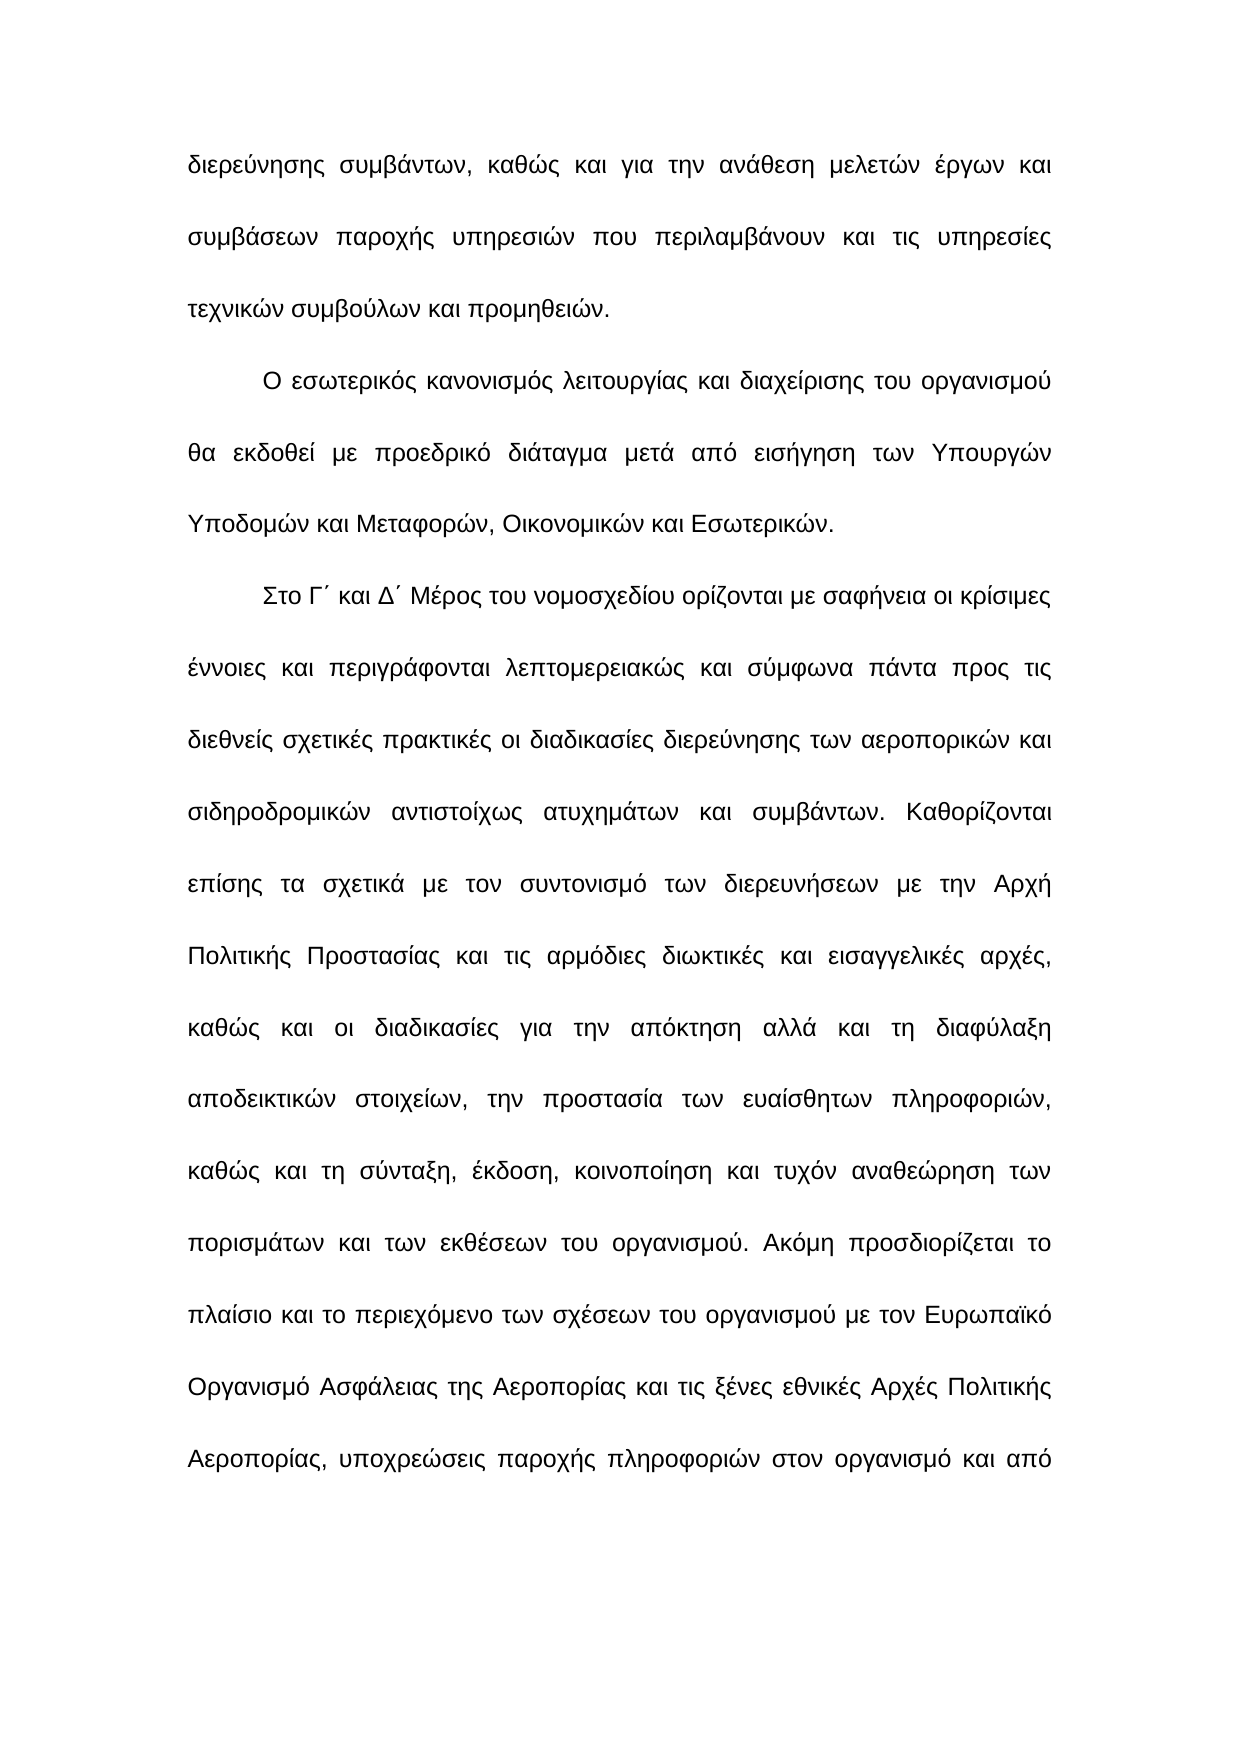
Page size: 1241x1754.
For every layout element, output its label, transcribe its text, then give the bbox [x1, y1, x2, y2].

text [187, 581, 1053, 1472]
text Ο εσωτερικός κανονισμός λειτουργίας και διαχείρισης του οργανισμού θα εκδοθεί με προεδρικό διάταγμα μετά από εισήγηση των Υπουργών Υποδομών και Μεταφορών, Οικονομικών και Εσωτερικών. [187, 366, 1053, 538]
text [187, 150, 1053, 322]
